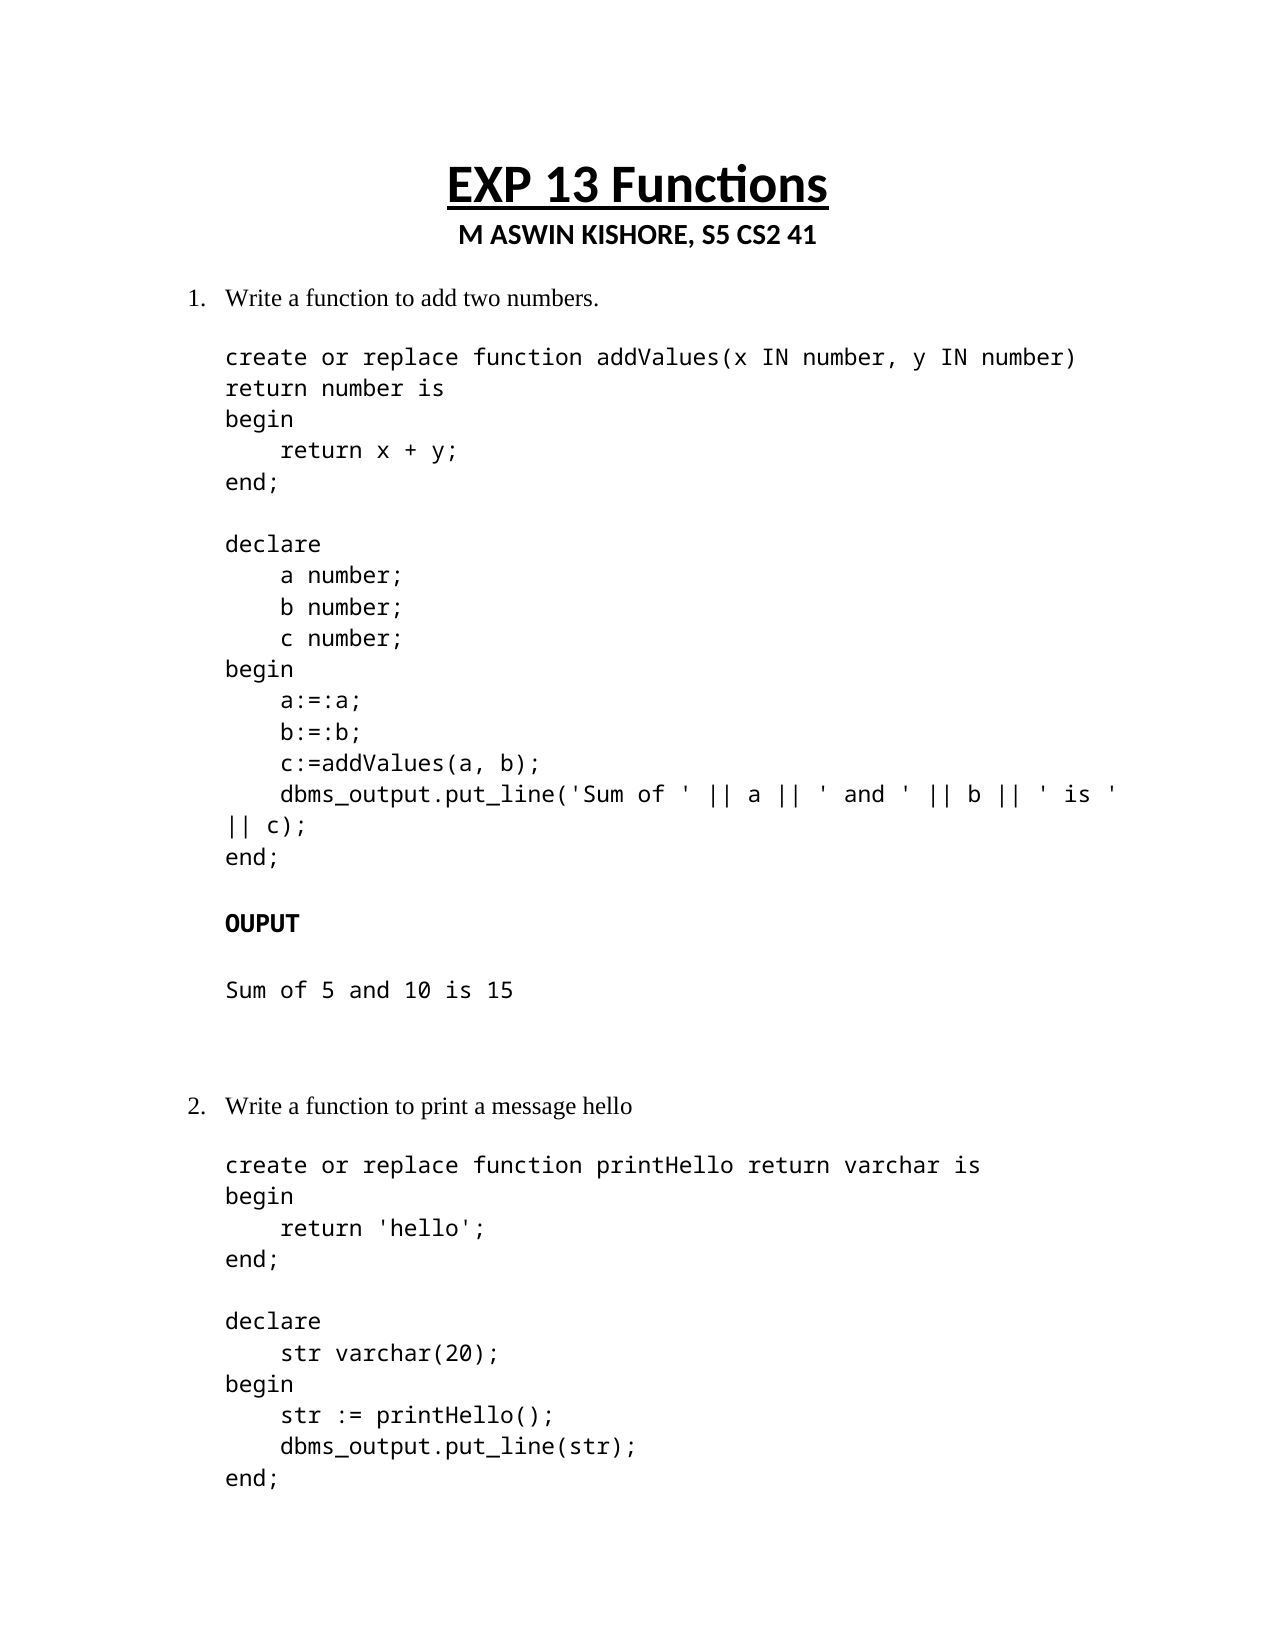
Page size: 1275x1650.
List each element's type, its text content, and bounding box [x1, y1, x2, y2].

list create or replace function printHello return varchar is [225, 1149, 1125, 1180]
list begin [225, 653, 1125, 684]
list return 'hello'; [225, 1211, 1125, 1243]
list end; [225, 1243, 1125, 1274]
list str := printHello(); [225, 1399, 1125, 1430]
list declare [225, 528, 1125, 559]
list declare [225, 1305, 1125, 1336]
list begin [225, 1368, 1125, 1399]
list Write a function to add two numbers. [187, 283, 1125, 312]
list b:=:b; [225, 716, 1125, 747]
list c:=addValues(a, b); [225, 747, 1125, 778]
list Sum of 5 and 10 is 15 [225, 974, 1125, 1005]
list end; [225, 466, 1125, 497]
text M ASWIN KISHORE, S5 CS2 41 [150, 216, 1125, 252]
list a number; [225, 559, 1125, 591]
list dbms_output.put_line(str); [225, 1430, 1125, 1461]
list a:=:a; [225, 684, 1125, 716]
list b number; [225, 591, 1125, 622]
list OUPUT [225, 906, 1125, 940]
list str varchar(20); [225, 1336, 1125, 1368]
list dbms_output.put_line('Sum of ' || a || ' and ' || b || ' is ' || c); [225, 778, 1125, 841]
list c number; [225, 622, 1125, 653]
list end; [225, 841, 1125, 872]
list Write a function to print a message hello [187, 1091, 1125, 1120]
text EXP 13 Functions [150, 150, 1125, 216]
list end; [225, 1461, 1125, 1493]
list create or replace function addValues(x IN number, y IN number) return number is [225, 341, 1125, 403]
list return x + y; [225, 434, 1125, 466]
list begin [225, 403, 1125, 434]
list begin [225, 1180, 1125, 1211]
